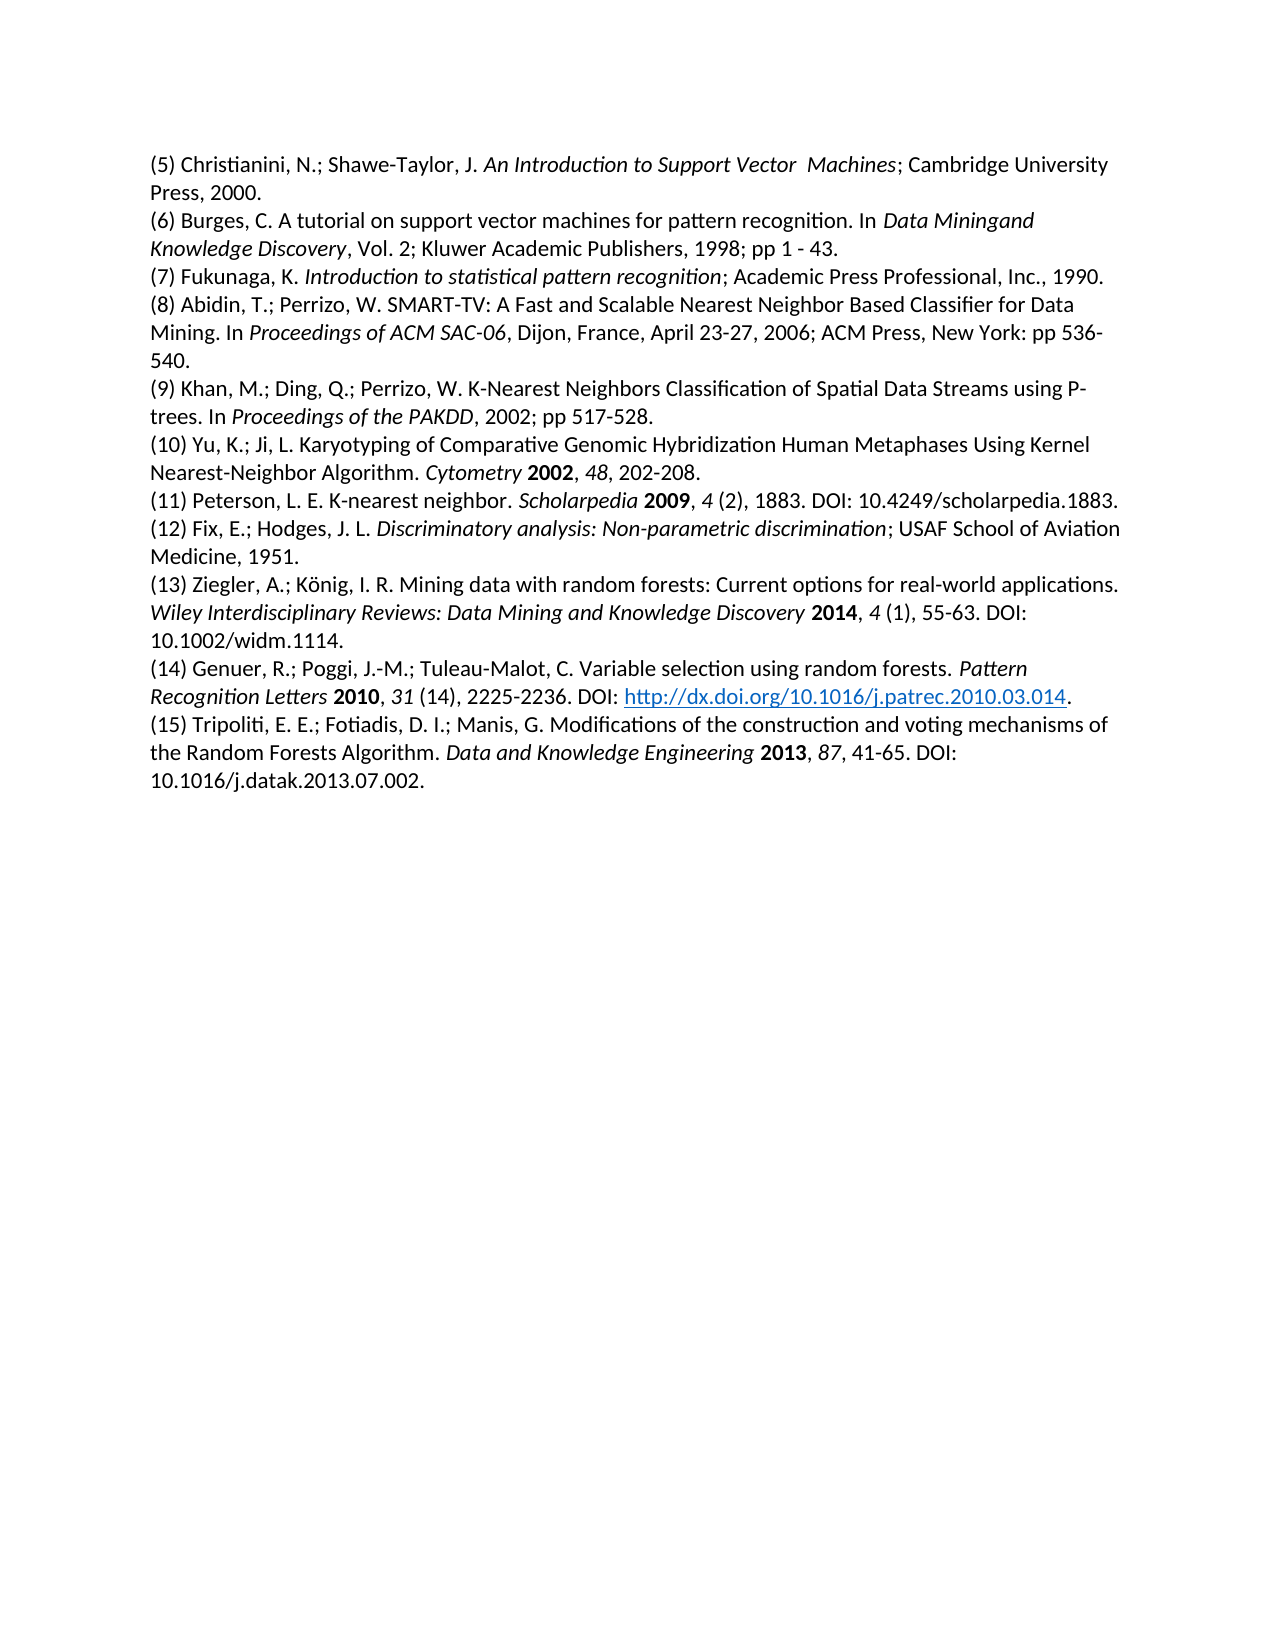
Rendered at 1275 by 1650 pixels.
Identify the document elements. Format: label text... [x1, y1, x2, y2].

text (11) Peterson, L. E. K-nearest neighbor. Scholarpedia 2009, 4 (2), 1883. DOI: 10.4249/scholarpedia.1883. [150, 486, 1125, 514]
text (6) Burges, C. A tutorial on support vector machines for pattern recognition. In Data Miningand Knowledge Discovery, Vol. 2; Kluwer Academic Publishers, 1998; pp 1 - 43. [150, 206, 1125, 262]
text (13) Ziegler, A.; König, I. R. Mining data with random forests: Current options for real-world applications. Wiley Interdisciplinary Reviews: Data Mining and Knowledge Discovery 2014, 4 (1), 55-63. DOI: 10.1002/widm.1114. [150, 570, 1125, 654]
text (9) Khan, M.; Ding, Q.; Perrizo, W. K-Nearest Neighbors Classification of Spatial Data Streams using P-trees. In Proceedings of the PAKDD, 2002; pp 517-528. [150, 374, 1125, 430]
text (10) Yu, K.; Ji, L. Karyotyping of Comparative Genomic Hybridization Human Metaphases Using Kernel Nearest-Neighbor Algorithm. Cytometry 2002, 48, 202-208. [150, 430, 1125, 486]
text (15) Tripoliti, E. E.; Fotiadis, D. I.; Manis, G. Modifications of the construction and voting mechanisms of the Random Forests Algorithm. Data and Knowledge Engineering 2013, 87, 41-65. DOI: 10.1016/j.datak.2013.07.002. [150, 710, 1125, 794]
text (8) Abidin, T.; Perrizo, W. SMART-TV: A Fast and Scalable Nearest Neighbor Based Classifier for Data Mining. In Proceedings of ACM SAC-06, Dijon, France, April 23-27, 2006; ACM Press, New York: pp 536-540. [150, 290, 1125, 374]
text (7) Fukunaga, K. Introduction to statistical pattern recognition; Academic Press Professional, Inc., 1990. [150, 262, 1125, 290]
text (12) Fix, E.; Hodges, J. L. Discriminatory analysis: Non-parametric discrimination; USAF School of Aviation Medicine, 1951. [150, 514, 1125, 570]
text (14) Genuer, R.; Poggi, J.-M.; Tuleau-Malot, C. Variable selection using random forests. Pattern Recognition Letters 2010, 31 (14), 2225-2236. DOI: http://dx.doi.org/10.1016/j.patrec.2010.03.014. [150, 654, 1125, 710]
text (5) Christianini, N.; Shawe-Taylor, J. An Introduction to Support Vector Machines; Cambridge University Press, 2000. [150, 150, 1125, 206]
